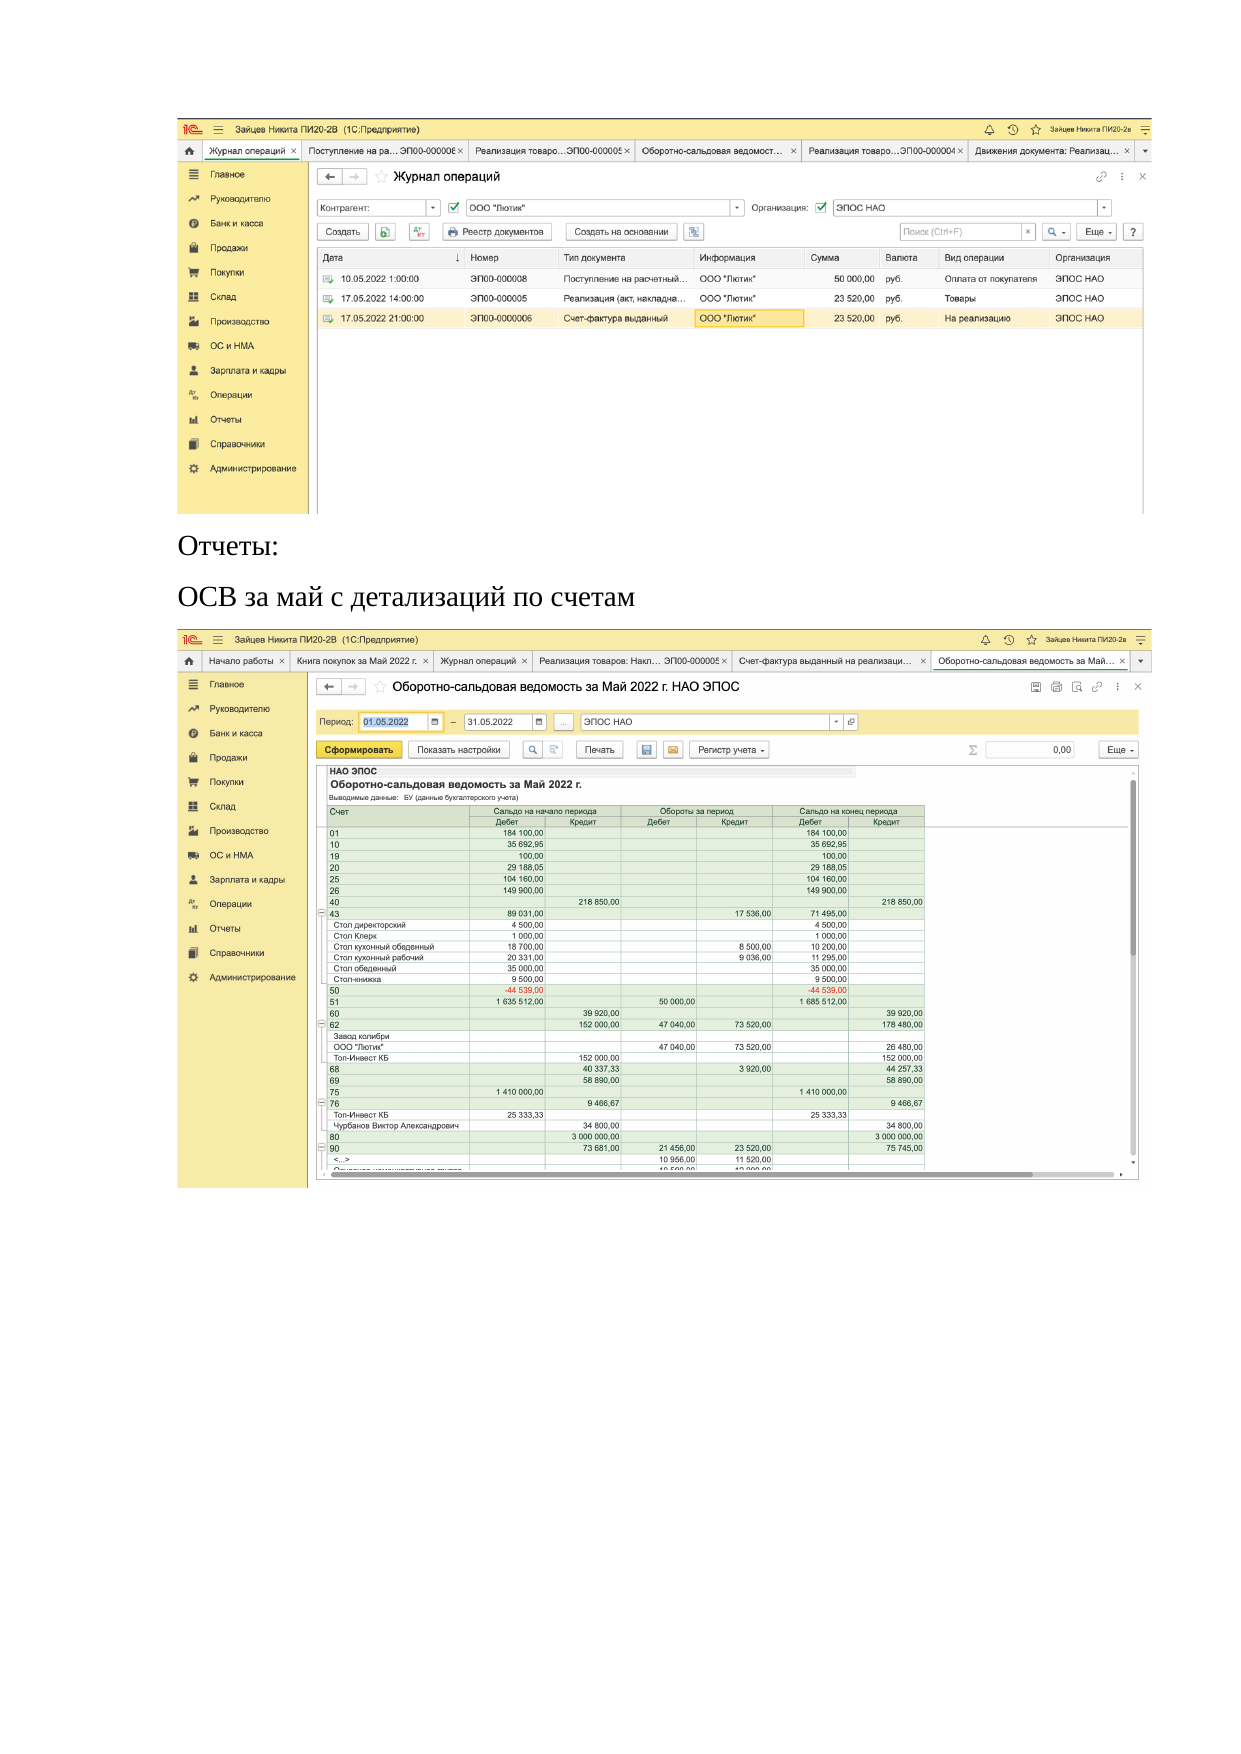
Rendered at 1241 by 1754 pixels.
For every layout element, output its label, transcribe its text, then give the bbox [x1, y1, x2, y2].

picture [177, 629, 1152, 1188]
text ОСВ за май с детализаций по счетам [177, 579, 1152, 612]
text Отчеты: [177, 528, 1152, 562]
picture [177, 118, 1152, 514]
